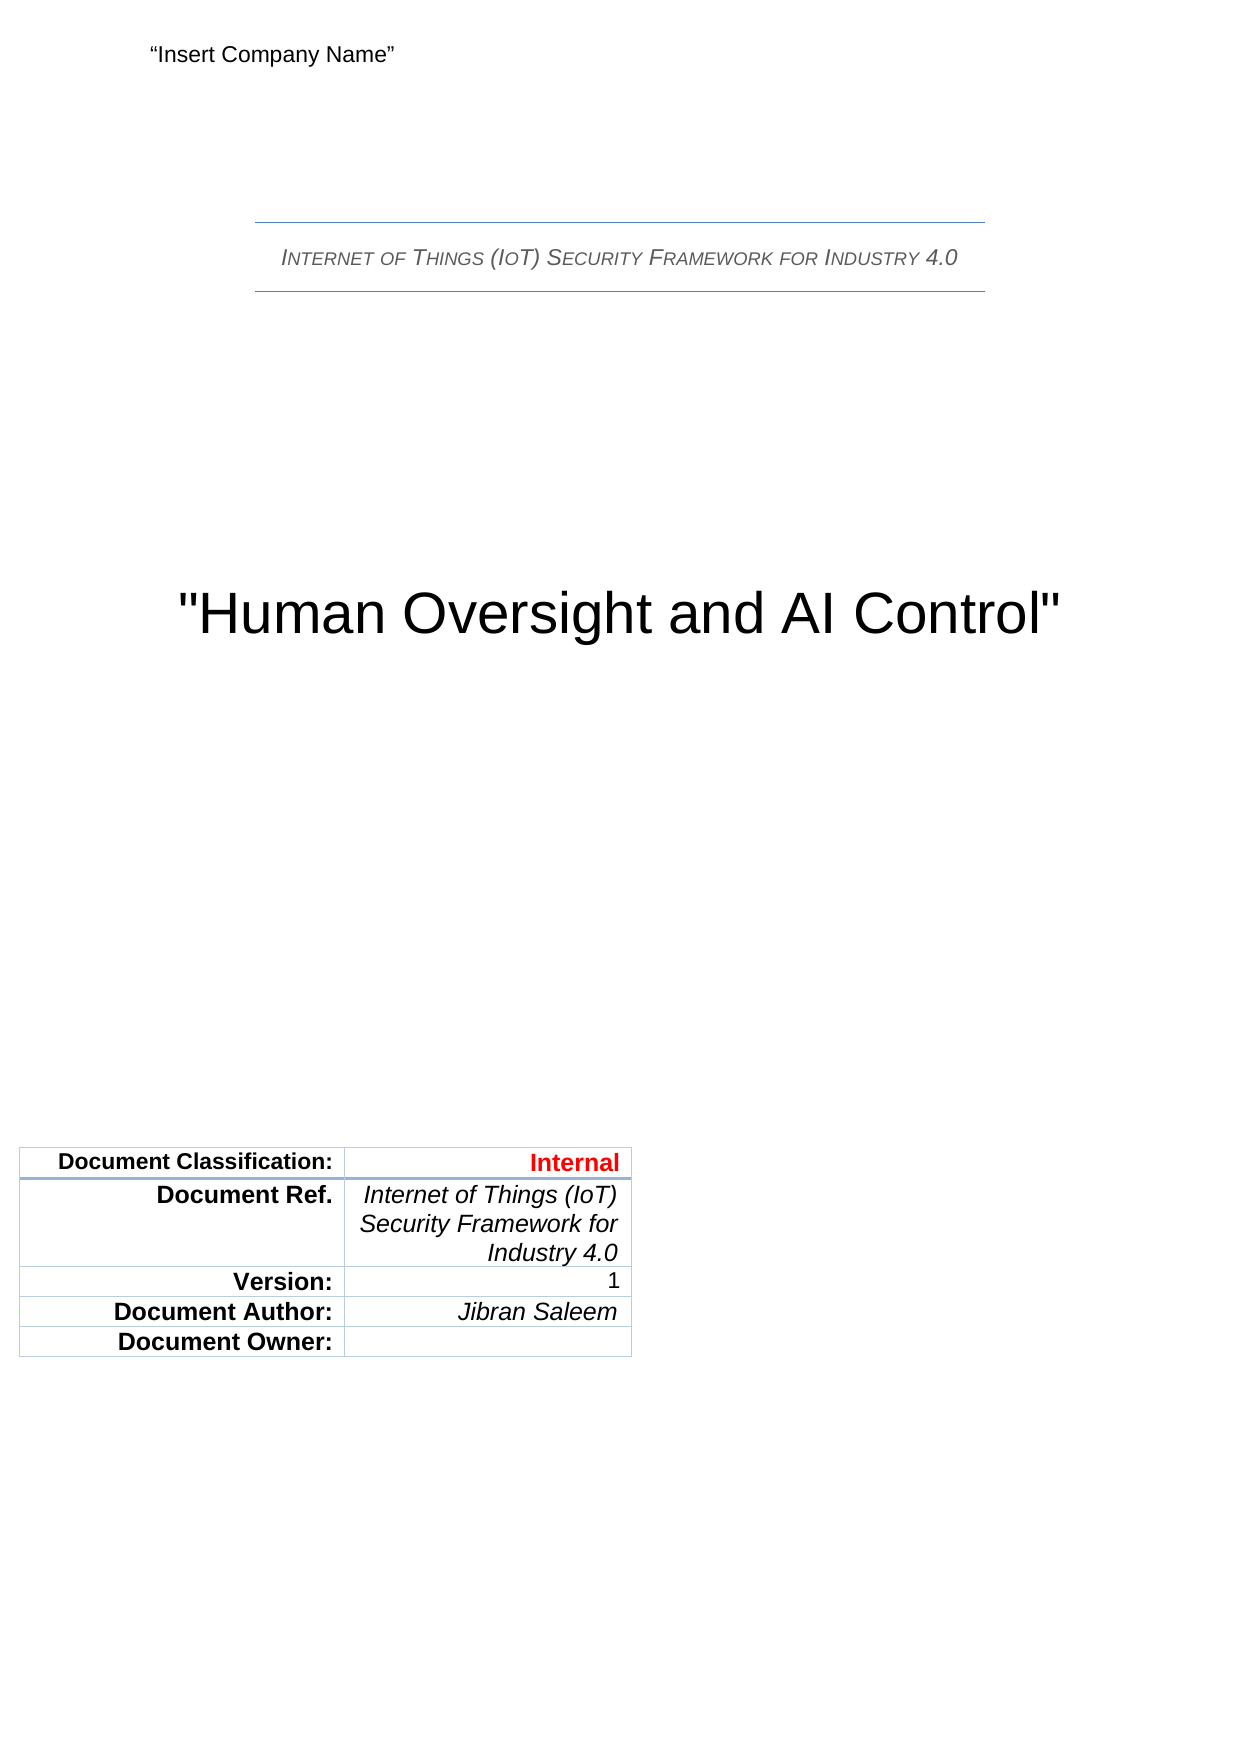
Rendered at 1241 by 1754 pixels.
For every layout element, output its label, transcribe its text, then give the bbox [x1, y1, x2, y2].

table_cell Document Owner: [20, 1327, 344, 1356]
table_header Internal [345, 1148, 631, 1177]
text "Human Oversight and AI Control" [150, 579, 1090, 646]
table_cell Document Ref. [20, 1180, 344, 1266]
table_cell Internet of Things (IoT) Security Framework for Industry 4.0 [345, 1180, 631, 1266]
table_cell [345, 1327, 631, 1356]
table_header Document Classification: [20, 1148, 344, 1177]
table_cell Version: [20, 1267, 344, 1296]
table_cell Jibran Saleem [345, 1297, 631, 1326]
table_cell Document Author: [20, 1297, 344, 1326]
